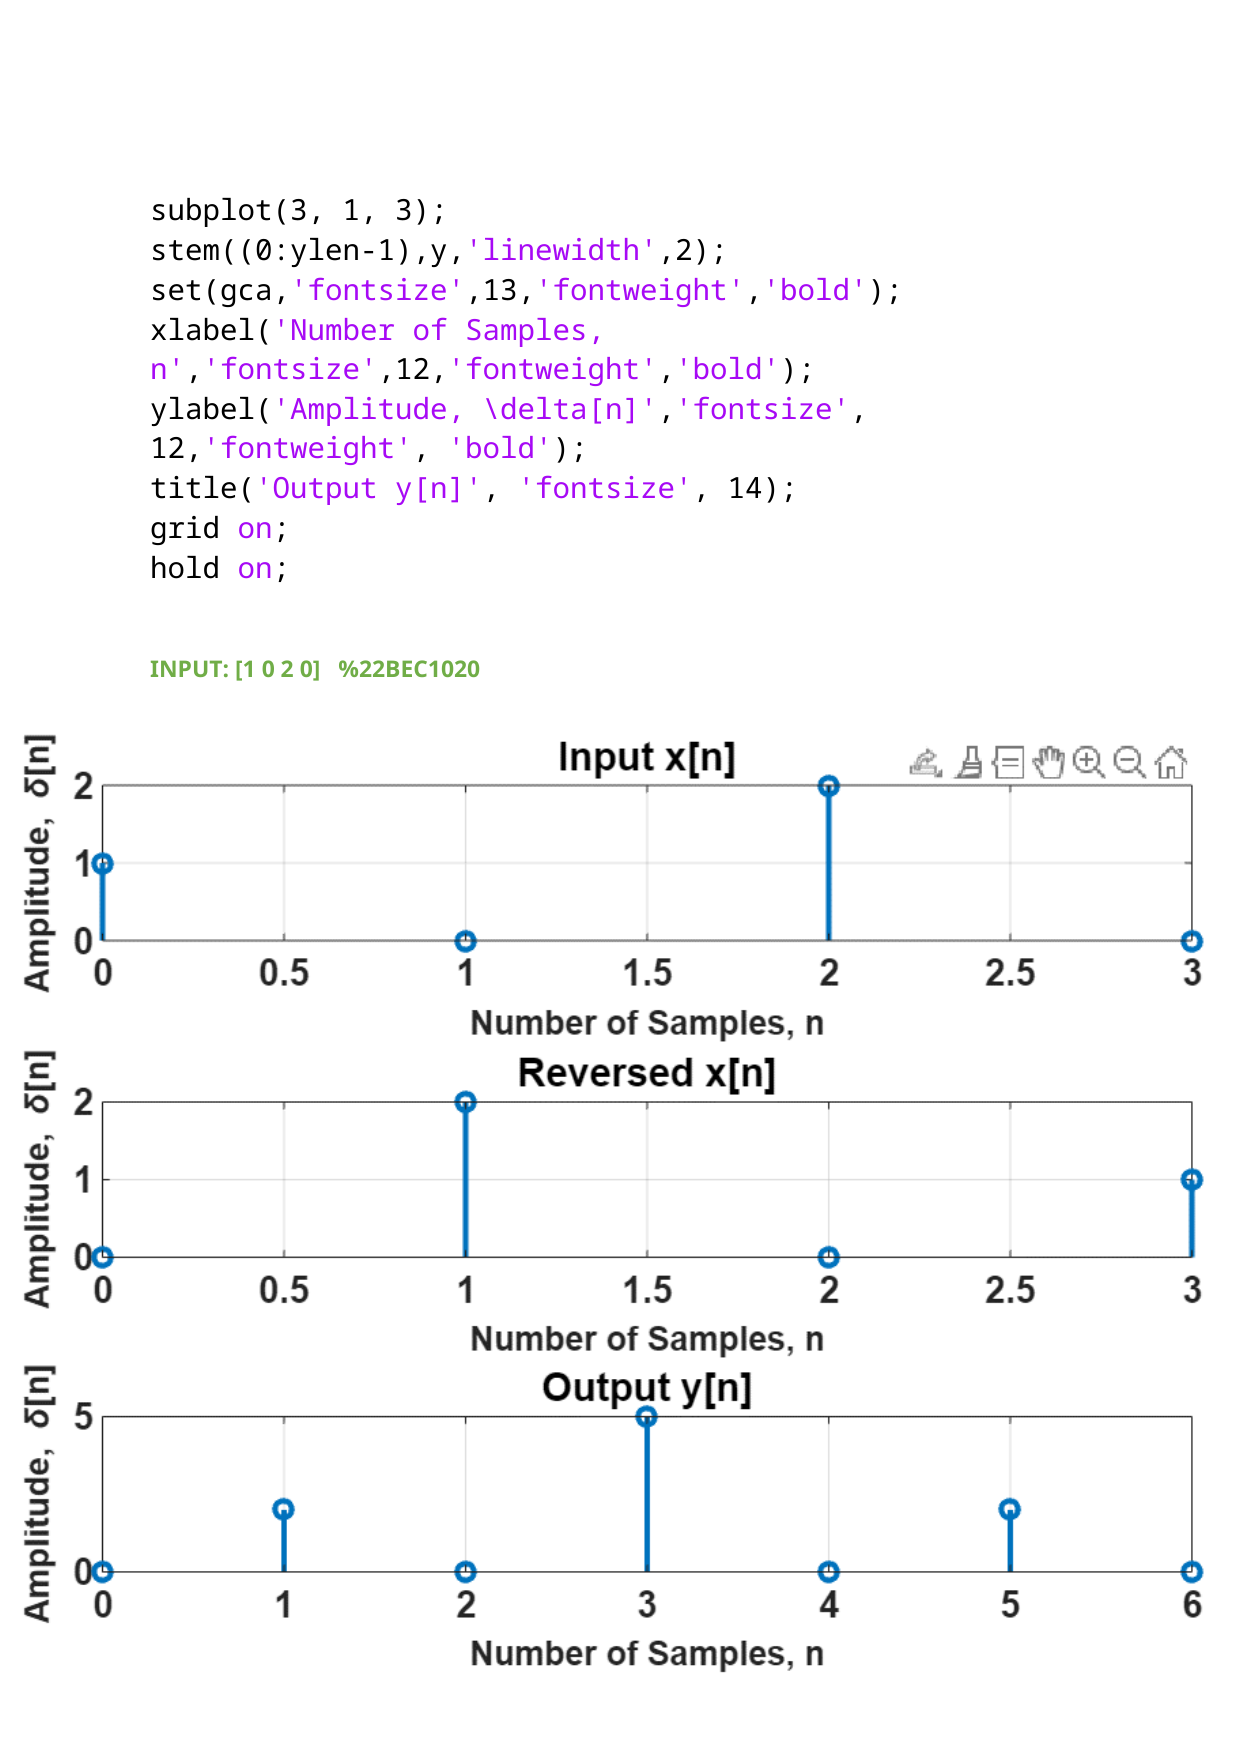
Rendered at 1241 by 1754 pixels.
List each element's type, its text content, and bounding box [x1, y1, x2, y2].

text ylabel('Amplitude, \delta[n]','fontsize', 12,'fontweight', 'bold'); [150, 388, 1090, 467]
text subplot(3, 1, 3); [150, 190, 1090, 229]
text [150, 309, 1090, 388]
text grid on; [150, 507, 1090, 547]
text set(gca,'fontsize',13,'fontweight','bold'); [150, 269, 1090, 309]
text hold on; [150, 547, 1090, 587]
picture [0, 712, 1235, 1675]
text INPUT: [1 0 2 0] %22BEC1020 [150, 653, 1090, 684]
text stem((0:ylen-1),y,'linewidth',2); [150, 229, 1090, 269]
text title('Output y[n]', 'fontsize', 14); [150, 467, 1090, 507]
